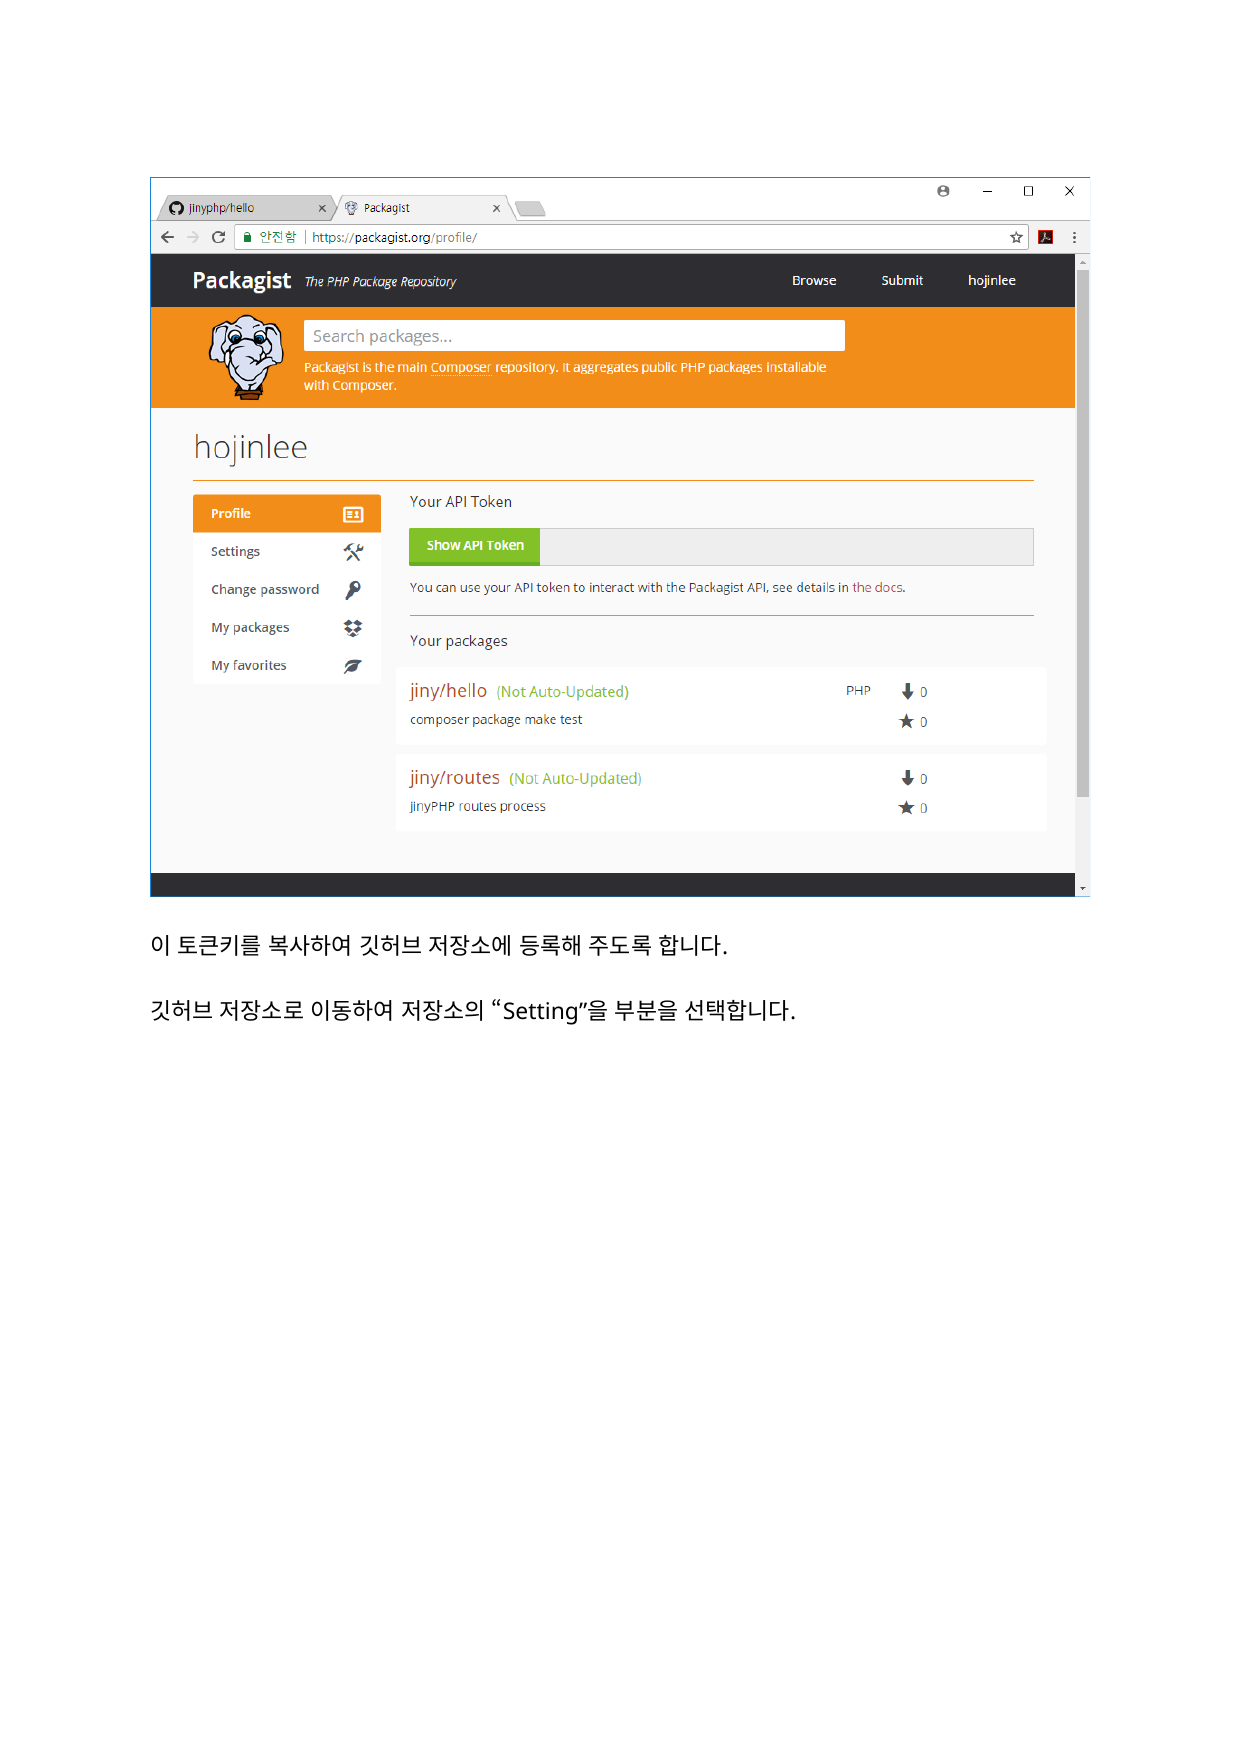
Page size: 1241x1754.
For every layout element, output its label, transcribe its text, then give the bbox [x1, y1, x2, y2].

text 깃허브 저장소로 이동하여 저장소의 “Setting”을 부분을 선택합니다. [150, 993, 1090, 1026]
text 이 토큰키를 복사하여 깃허브 저장소에 등록해 주도록 합니다. [150, 928, 1090, 962]
picture [150, 177, 1091, 897]
